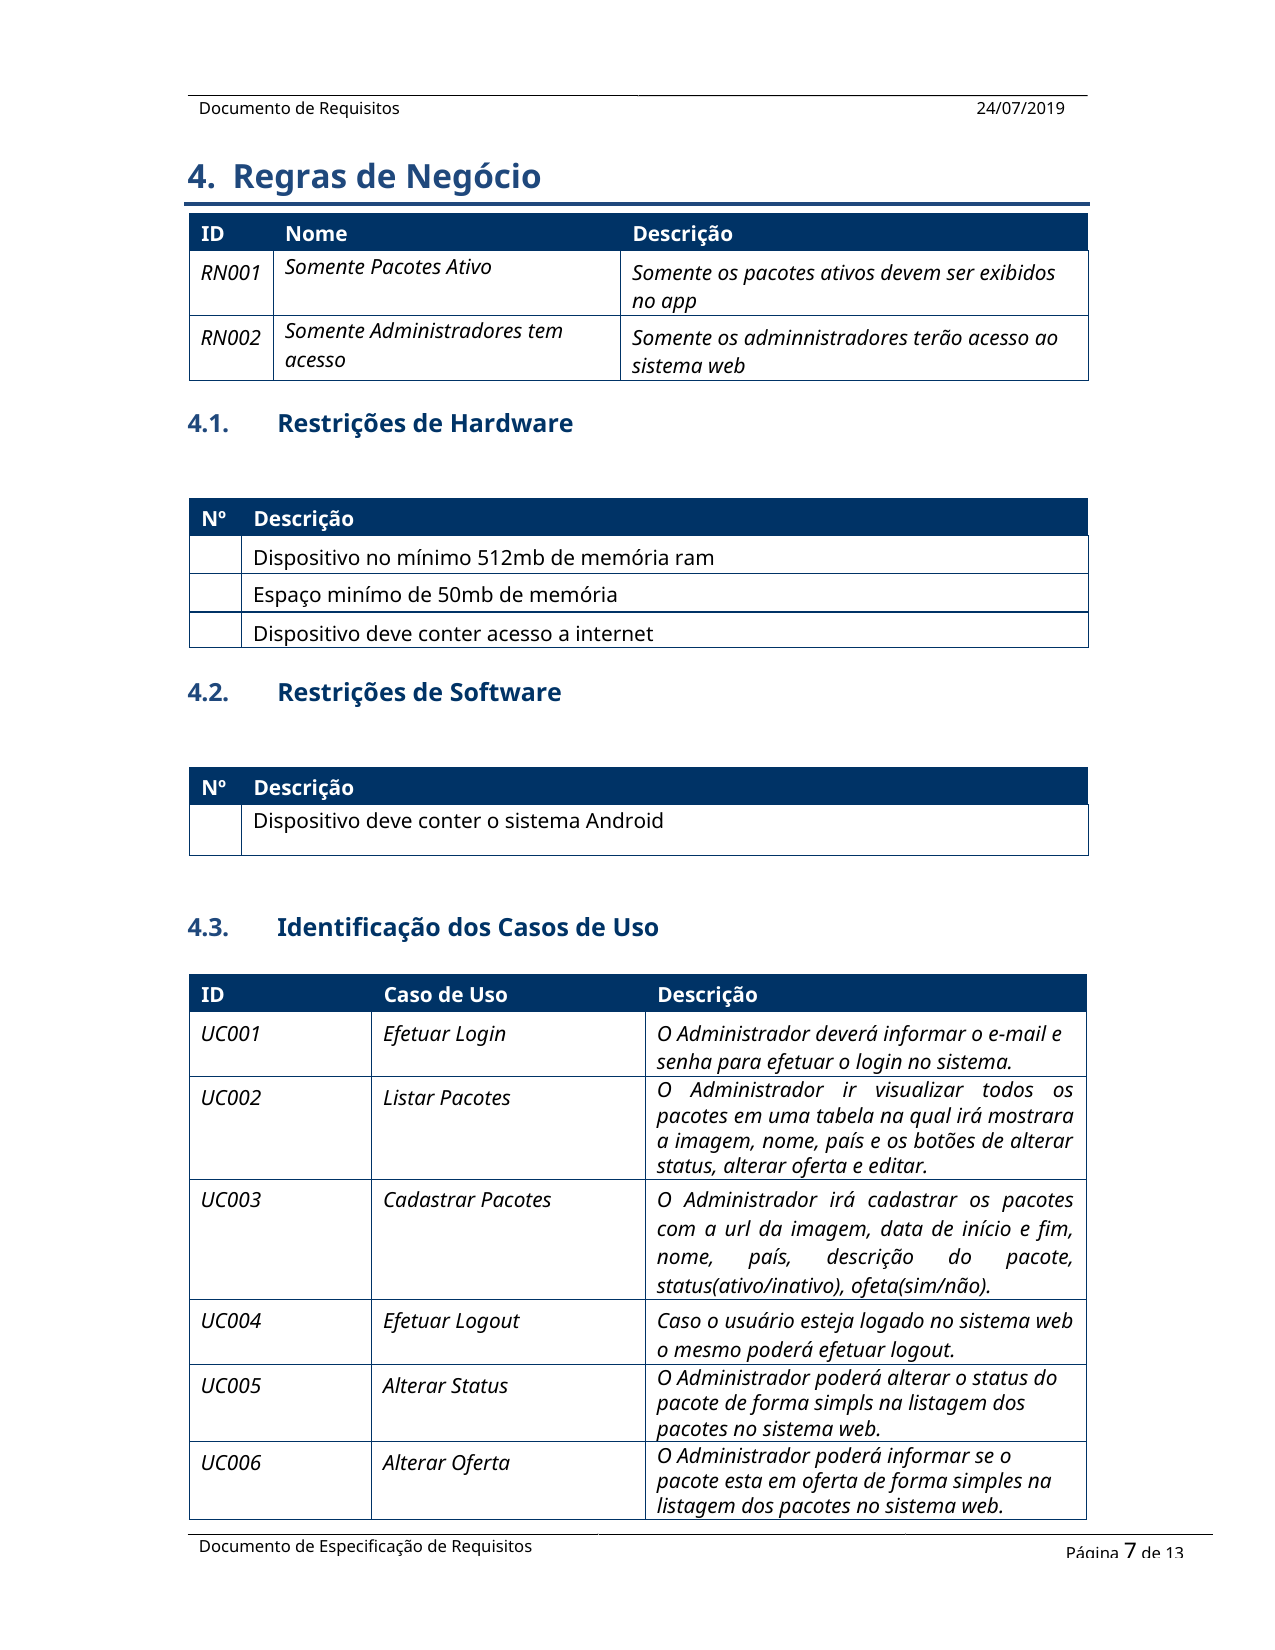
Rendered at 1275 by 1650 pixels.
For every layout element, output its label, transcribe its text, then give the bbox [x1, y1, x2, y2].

table_cell O Administrador ir visualizar todos os pacotes em uma tabela na qual irá mostrara a imagem, nome, país e os botões de alterar status, alterar oferta e editar. [646, 1077, 1086, 1178]
table_cell Somente Pacotes Ativo [274, 251, 620, 315]
table_cell Espaço minímo de 50mb de memória [242, 574, 1088, 611]
table_header Nº [189, 498, 242, 535]
table_header Descrição [242, 767, 1088, 804]
table_cell O Administrador poderá informar se o pacote esta em oferta de forma simples na listagem dos pacotes no sistema web. [646, 1442, 1086, 1518]
table_cell UC001 [190, 1012, 371, 1076]
table_cell Somente os adminnistradores terão acesso ao sistema web [621, 316, 1088, 380]
table_cell Caso o usuário esteja logado no sistema web o mesmo poderá efetuar logout. [646, 1300, 1086, 1363]
table_cell Dispositivo deve conter acesso a internet [242, 613, 1088, 647]
table_cell Alterar Status [372, 1365, 645, 1441]
list Regras de Negócio [187, 153, 1131, 198]
table_cell UC002 [190, 1077, 371, 1178]
table_cell Somente Administradores tem acesso [274, 316, 620, 380]
table_cell Alterar Oferta [372, 1442, 645, 1518]
table_cell [190, 805, 241, 855]
table_header ID [189, 974, 372, 1011]
list Identificação dos Casos de Uso [187, 909, 1131, 944]
table_header Nº [189, 767, 242, 804]
table_cell UC004 [190, 1300, 371, 1363]
table_cell O Administrador irá cadastrar os pacotes com a url da imagem, data de início e fim, nome, país, descrição do pacote, status(ativo/inativo), ofeta(sim/não). [646, 1180, 1086, 1299]
table_header ID [189, 213, 273, 250]
table_cell RN002 [190, 316, 273, 380]
table_cell [190, 536, 241, 573]
table_cell [190, 574, 241, 611]
table_header Descrição [242, 498, 1088, 535]
table_cell Dispositivo no mínimo 512mb de memória ram [242, 536, 1088, 573]
table_cell RN001 [190, 251, 273, 315]
list Restrições de Hardware [187, 405, 1131, 439]
list Restrições de Software [187, 674, 1131, 709]
table_cell [190, 613, 241, 647]
table_cell UC003 [190, 1180, 371, 1299]
table_cell Efetuar Logout [372, 1300, 645, 1363]
table_cell Somente os pacotes ativos devem ser exibidos no app [621, 251, 1088, 315]
table_cell UC006 [190, 1442, 371, 1518]
table_header Descrição [645, 974, 1087, 1011]
table_cell Cadastrar Pacotes [372, 1180, 645, 1299]
table_cell Listar Pacotes [372, 1077, 645, 1178]
table_cell Efetuar Login [372, 1012, 645, 1076]
table_header Descrição [621, 213, 1088, 250]
table_cell Dispositivo deve conter o sistema Android [242, 805, 1088, 855]
table_cell O Administrador deverá informar o e-mail e senha para efetuar o login no sistema. [646, 1012, 1086, 1076]
table_header Nome [273, 213, 621, 250]
table_header Caso de Uso [372, 974, 645, 1011]
table_cell UC005 [190, 1365, 371, 1441]
table_cell O Administrador poderá alterar o status do pacote de forma simpls na listagem dos pacotes no sistema web. [646, 1365, 1086, 1441]
